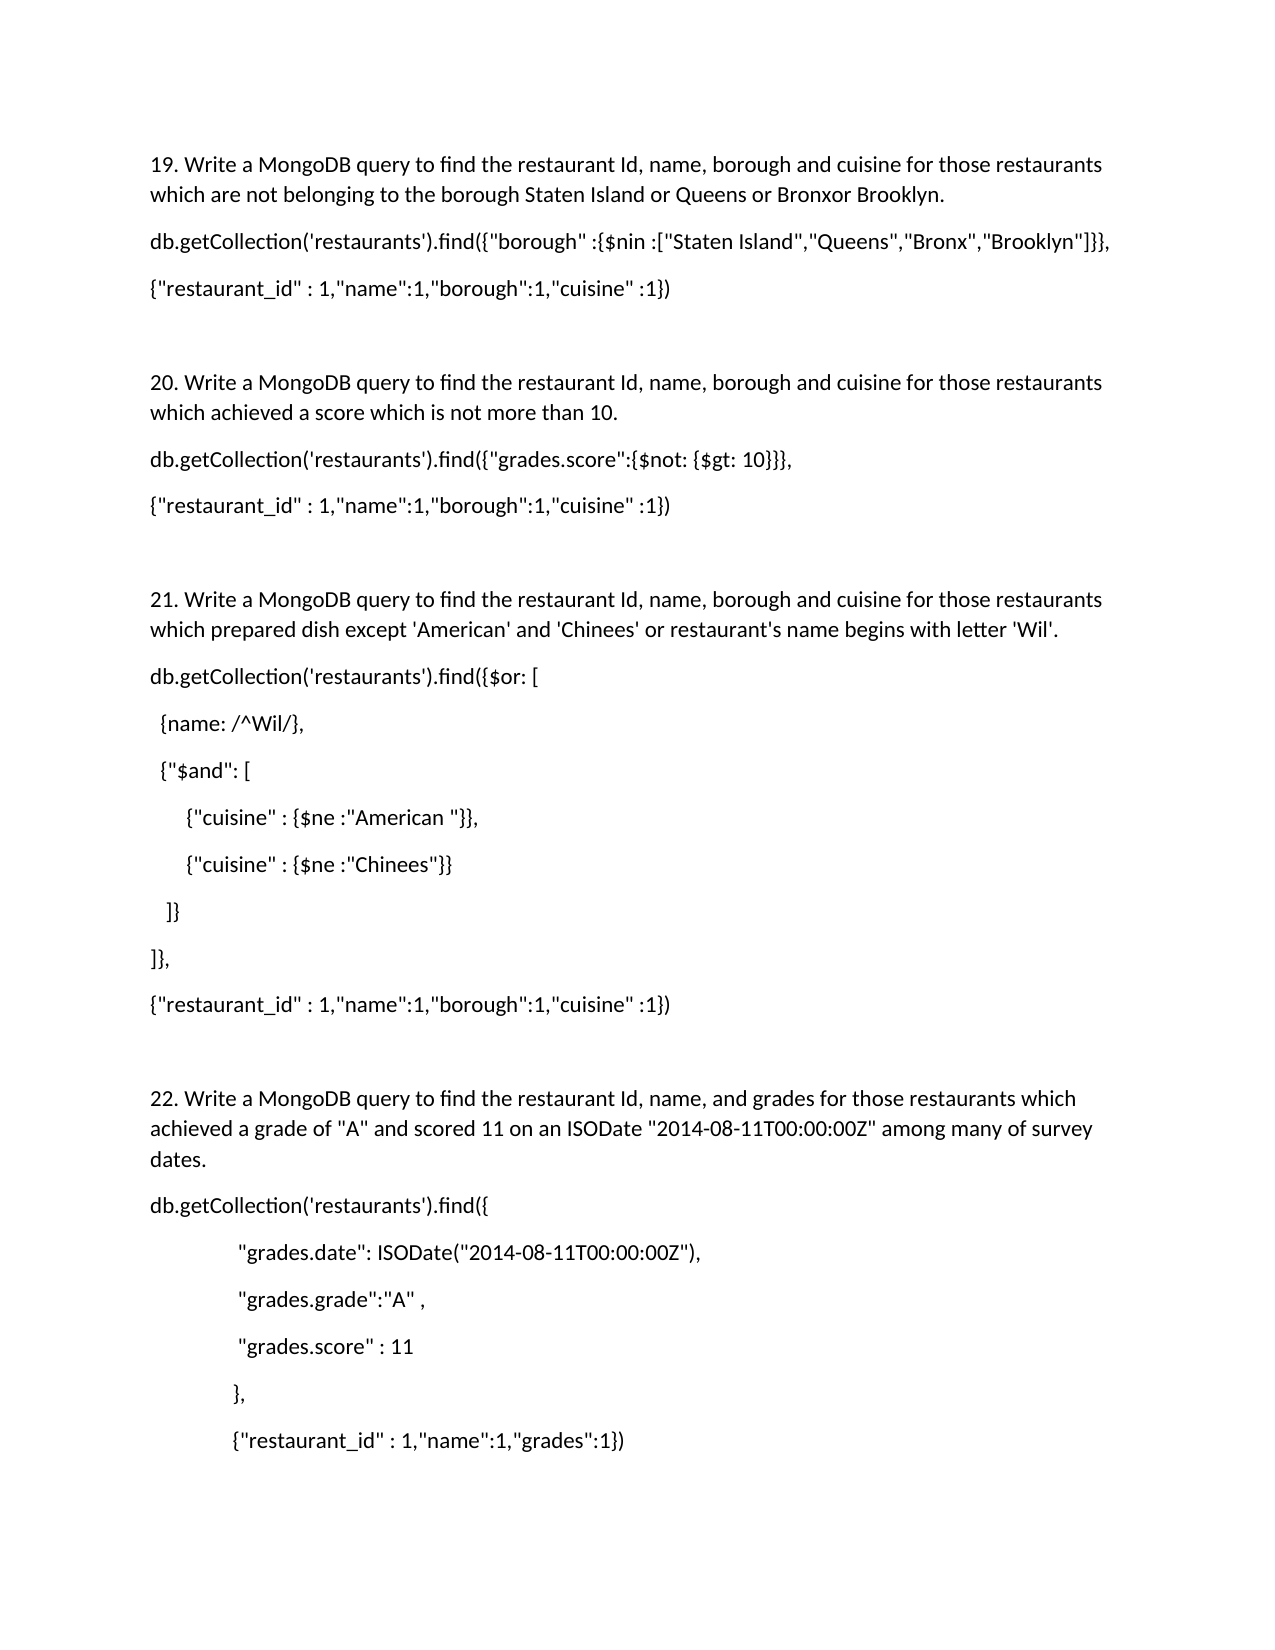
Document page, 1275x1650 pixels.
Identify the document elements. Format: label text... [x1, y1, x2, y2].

text "grades.date": ISODate("2014-08-11T00:00:00Z"), [150, 1238, 1125, 1267]
text }, [150, 1379, 1125, 1407]
text {"cuisine" : {$ne :"Chinees"}} [150, 850, 1125, 878]
text "grades.grade":"A" , [150, 1285, 1125, 1313]
text 22. Write a MongoDB query to find the restaurant Id, name, and grades for those restaurants which achieved a grade of "A" and scored 11 on an ISODate "2014-08-11T00:00:00Z" among many of survey dates. [150, 1084, 1125, 1173]
text ]} [150, 897, 1125, 925]
text db.getCollection('restaurants').find({"grades.score":{$not: {$gt: 10}}}, [150, 445, 1125, 473]
text {"restaurant_id" : 1,"name":1,"borough":1,"cuisine" :1}) [150, 492, 1125, 520]
text {"restaurant_id" : 1,"name":1,"borough":1,"cuisine" :1}) [150, 274, 1125, 302]
text "grades.score" : 11 [150, 1332, 1125, 1360]
text db.getCollection('restaurants').find({ [150, 1192, 1125, 1220]
text {"cuisine" : {$ne :"American "}}, [150, 803, 1125, 831]
text {"restaurant_id" : 1,"name":1,"grades":1}) [150, 1426, 1125, 1454]
text db.getCollection('restaurants').find({$or: [ [150, 662, 1125, 691]
text ]}, [150, 944, 1125, 972]
text 20. Write a MongoDB query to find the restaurant Id, name, borough and cuisine for those restaurants which achieved a score which is not more than 10. [150, 368, 1125, 426]
text db.getCollection('restaurants').find({"borough" :{$nin :["Staten Island","Queens","Bronx","Brooklyn"]}}, [150, 227, 1125, 255]
text {"restaurant_id" : 1,"name":1,"borough":1,"cuisine" :1}) [150, 991, 1125, 1019]
text {"$and": [ [150, 756, 1125, 784]
text 21. Write a MongoDB query to find the restaurant Id, name, borough and cuisine for those restaurants which prepared dish except 'American' and 'Chinees' or restaurant's name begins with letter 'Wil'. [150, 585, 1125, 644]
text 19. Write a MongoDB query to find the restaurant Id, name, borough and cuisine for those restaurants which are not belonging to the borough Staten Island or Queens or Bronxor Brooklyn. [150, 150, 1125, 208]
text {name: /^Wil/}, [150, 709, 1125, 737]
